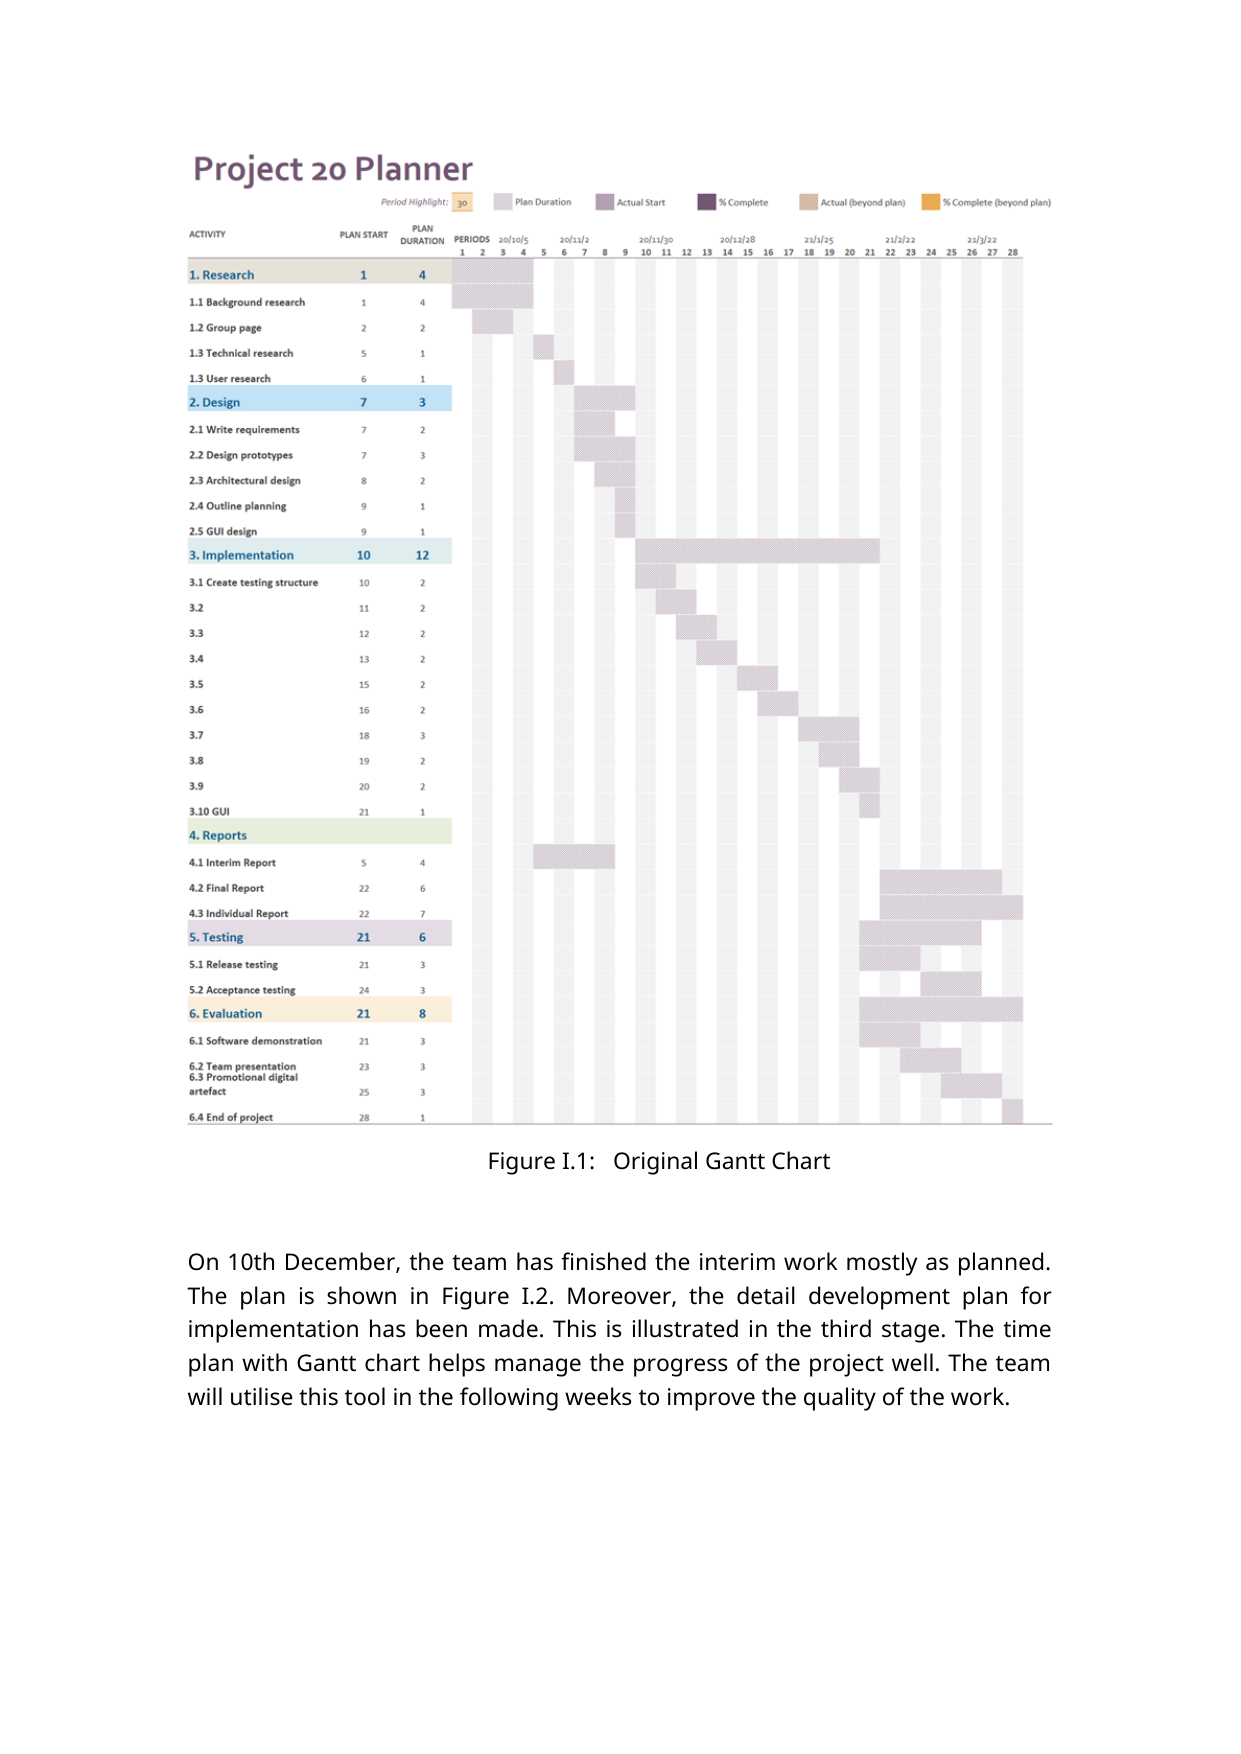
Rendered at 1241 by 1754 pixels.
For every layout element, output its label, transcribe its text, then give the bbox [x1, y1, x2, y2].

text On 10th December, the team has finished the interim work mostly as planned. The plan is shown in Figure I.2. Moreover, the detail development plan for implementation has been made. This is illustrated in the third stage. The time plan with Gantt chart helps manage the progress of the project well. The team will utilise this tool in the following weeks to improve the quality of the work. [187, 1246, 1053, 1412]
text Figure I.1: Original Gantt Chart [412, 1145, 1053, 1176]
picture [187, 150, 1053, 1126]
